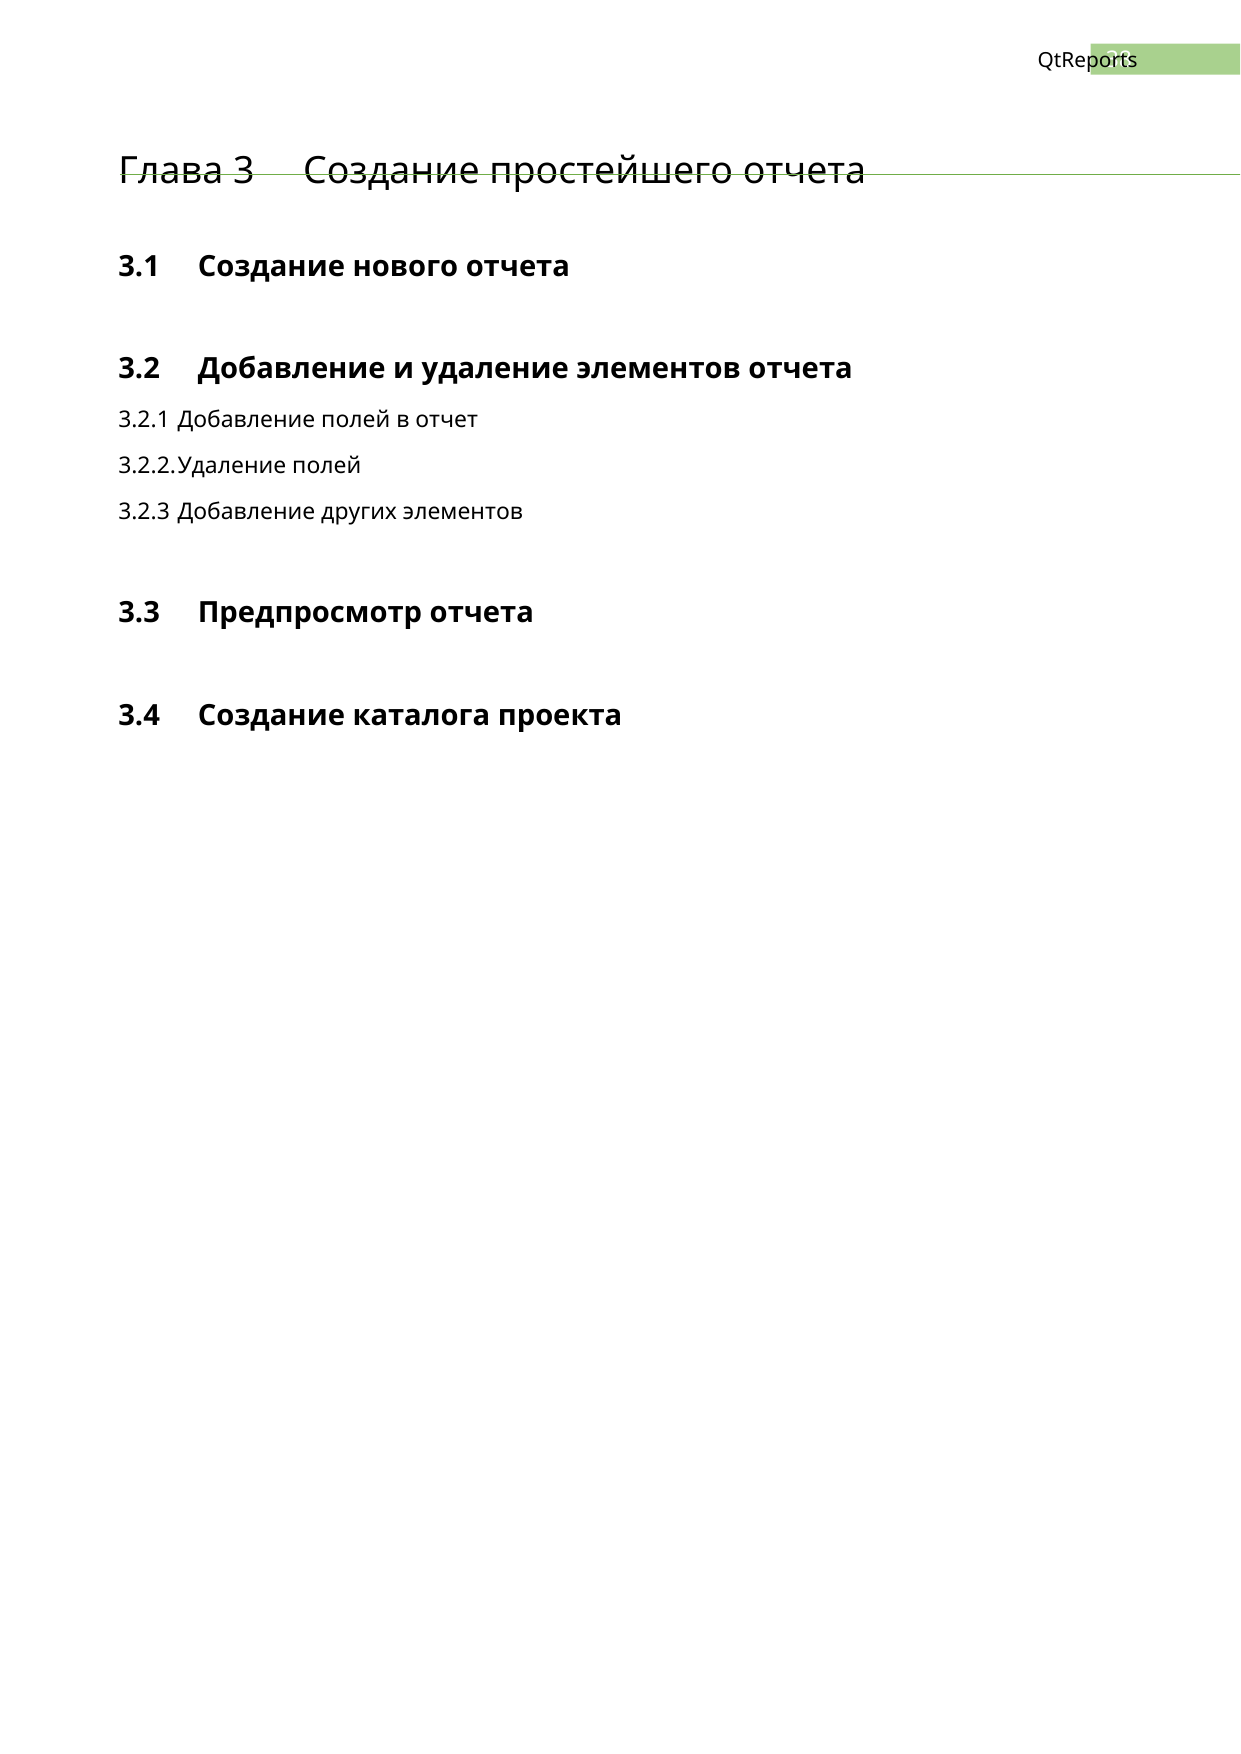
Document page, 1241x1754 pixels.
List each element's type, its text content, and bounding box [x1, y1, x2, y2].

subtitle 3.4 Создание каталога проекта [118, 694, 1152, 734]
subtitle 3.2.3 Добавление других элементов [118, 495, 1152, 526]
subtitle 3.3 Предпросмотр отчета [118, 592, 1152, 631]
subtitle 3.1 Создание нового отчета [118, 245, 1152, 285]
subtitle Глава 3 Создание простейшего отчета [118, 143, 1152, 194]
subtitle 3.2 Добавление и удаление элементов отчета [118, 347, 1152, 387]
subtitle 3.2.1 Добавление полей в отчет [118, 403, 1152, 434]
subtitle 3.2.2. Удаление полей [118, 449, 1152, 480]
